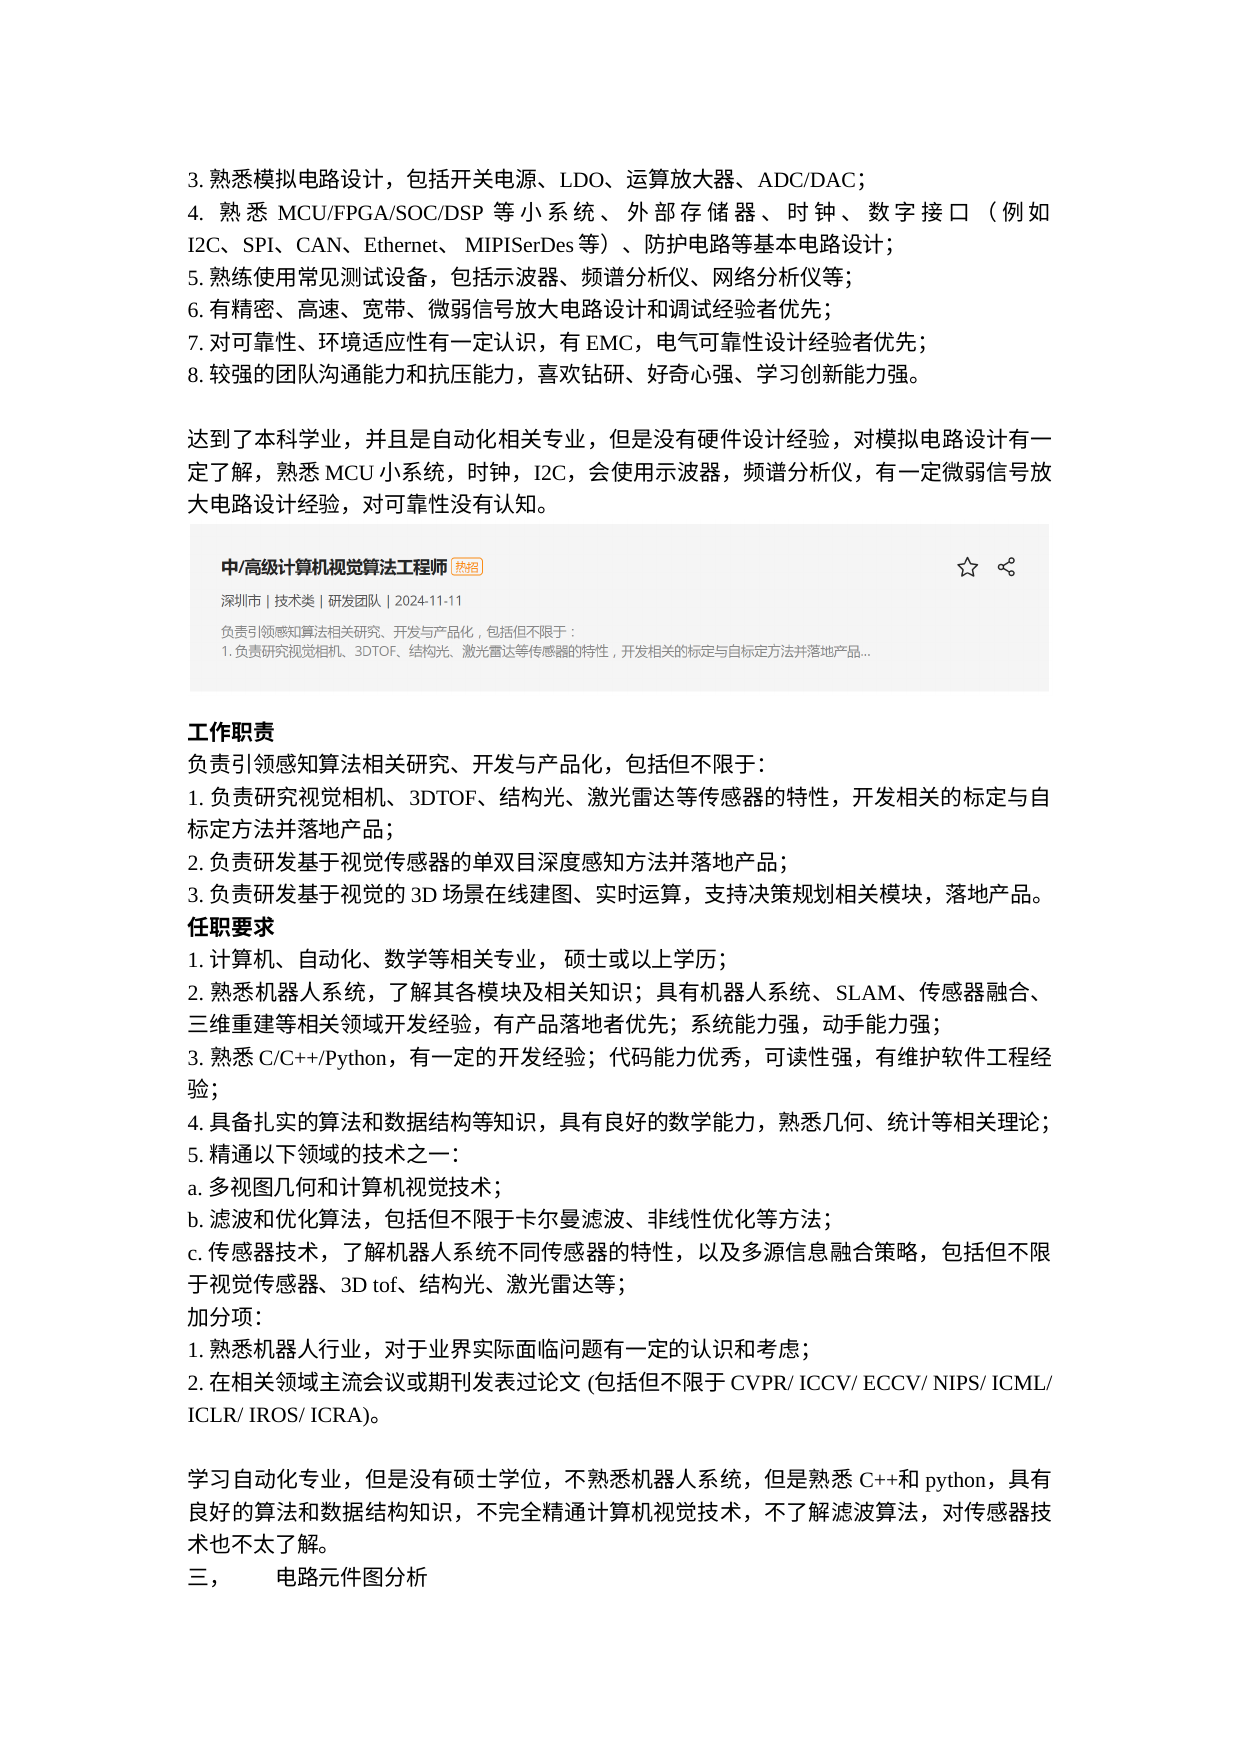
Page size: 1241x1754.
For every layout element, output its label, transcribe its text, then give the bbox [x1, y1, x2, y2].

list 电路元件图分析 [187, 1559, 1053, 1592]
text 5. 熟练使用常见测试设备，包括示波器、频谱分析仪、网络分析仪等； [187, 259, 1053, 292]
text 7. 对可靠性、环境适应性有一定认识，有EMC，电气可靠性设计经验者优先； [187, 324, 1053, 357]
text 8. 较强的团队沟通能力和抗压能力，喜欢钻研、好奇心强、学习创新能力强。 [187, 357, 1053, 389]
text 3. 负责研发基于视觉的3D场景在线建图、实时运算，支持决策规划相关模块，落地产品。 [187, 877, 1053, 909]
text 1. 熟悉机器人行业，对于业界实际面临问题有一定的认识和考虑； [187, 1332, 1053, 1364]
picture [187, 519, 1053, 696]
text 3. 熟悉模拟电路设计，包括开关电源、LDO、运算放大器、ADC/DAC； [187, 162, 1053, 194]
text b. 滤波和优化算法，包括但不限于卡尔曼滤波、非线性优化等方法； [187, 1202, 1053, 1234]
text 1. 负责研究视觉相机、3DTOF、结构光、激光雷达等传感器的特性，开发相关的标定与自标定方法并落地产品； [187, 779, 1053, 844]
text 4. 熟悉MCU/FPGA/SOC/DSP等小系统、外部存储器、时钟、数字接口（例如I2C、SPI、CAN、Ethernet、 MIPISerDes等）、防护电路等基本电路设计； [187, 194, 1053, 259]
text c. 传感器技术，了解机器人系统不同传感器的特性，以及多源信息融合策略，包括但不限于视觉传感器、3D tof、结构光、激光雷达等； [187, 1234, 1053, 1299]
text 2. 熟悉机器人系统，了解其各模块及相关知识；具有机器人系统、SLAM、传感器融合、三维重建等相关领域开发经验，有产品落地者优先；系统能力强，动手能力强； [187, 974, 1053, 1039]
text 4. 具备扎实的算法和数据结构等知识，具有良好的数学能力，熟悉几何、统计等相关理论； [187, 1104, 1053, 1137]
text 3. 熟悉C/C++/Python，有一定的开发经验；代码能力优秀，可读性强，有维护软件工程经验； [187, 1039, 1053, 1104]
text 1. 计算机、自动化、数学等相关专业， 硕士或以上学历； [187, 942, 1053, 974]
text 达到了本科学业，并且是自动化相关专业，但是没有硬件设计经验，对模拟电路设计有一定了解，熟悉MCU小系统，时钟，I2C，会使用示波器，频谱分析仪，有一定微弱信号放大电路设计经验，对可靠性没有认知。 [187, 422, 1053, 519]
text 6. 有精密、高速、宽带、微弱信号放大电路设计和调试经验者优先； [187, 292, 1053, 324]
text 2. 负责研发基于视觉传感器的单双目深度感知方法并落地产品； [187, 844, 1053, 877]
text 2. 在相关领域主流会议或期刊发表过论文 (包括但不限于CVPR/ ICCV/ ECCV/ NIPS/ ICML/ ICLR/ IROS/ ICRA)。 [187, 1364, 1053, 1429]
text 负责引领感知算法相关研究、开发与产品化，包括但不限于： [187, 747, 1053, 779]
text 任职要求 [187, 909, 1053, 942]
text 加分项： [187, 1299, 1053, 1332]
text 工作职责 [187, 714, 1053, 747]
text a. 多视图几何和计算机视觉技术； [187, 1169, 1053, 1202]
text 学习自动化专业，但是没有硕士学位，不熟悉机器人系统，但是熟悉C++和python，具有良好的算法和数据结构知识，不完全精通计算机视觉技术，不了解滤波算法，对传感器技术也不太了解。 [187, 1462, 1053, 1559]
text 5. 精通以下领域的技术之一： [187, 1137, 1053, 1169]
